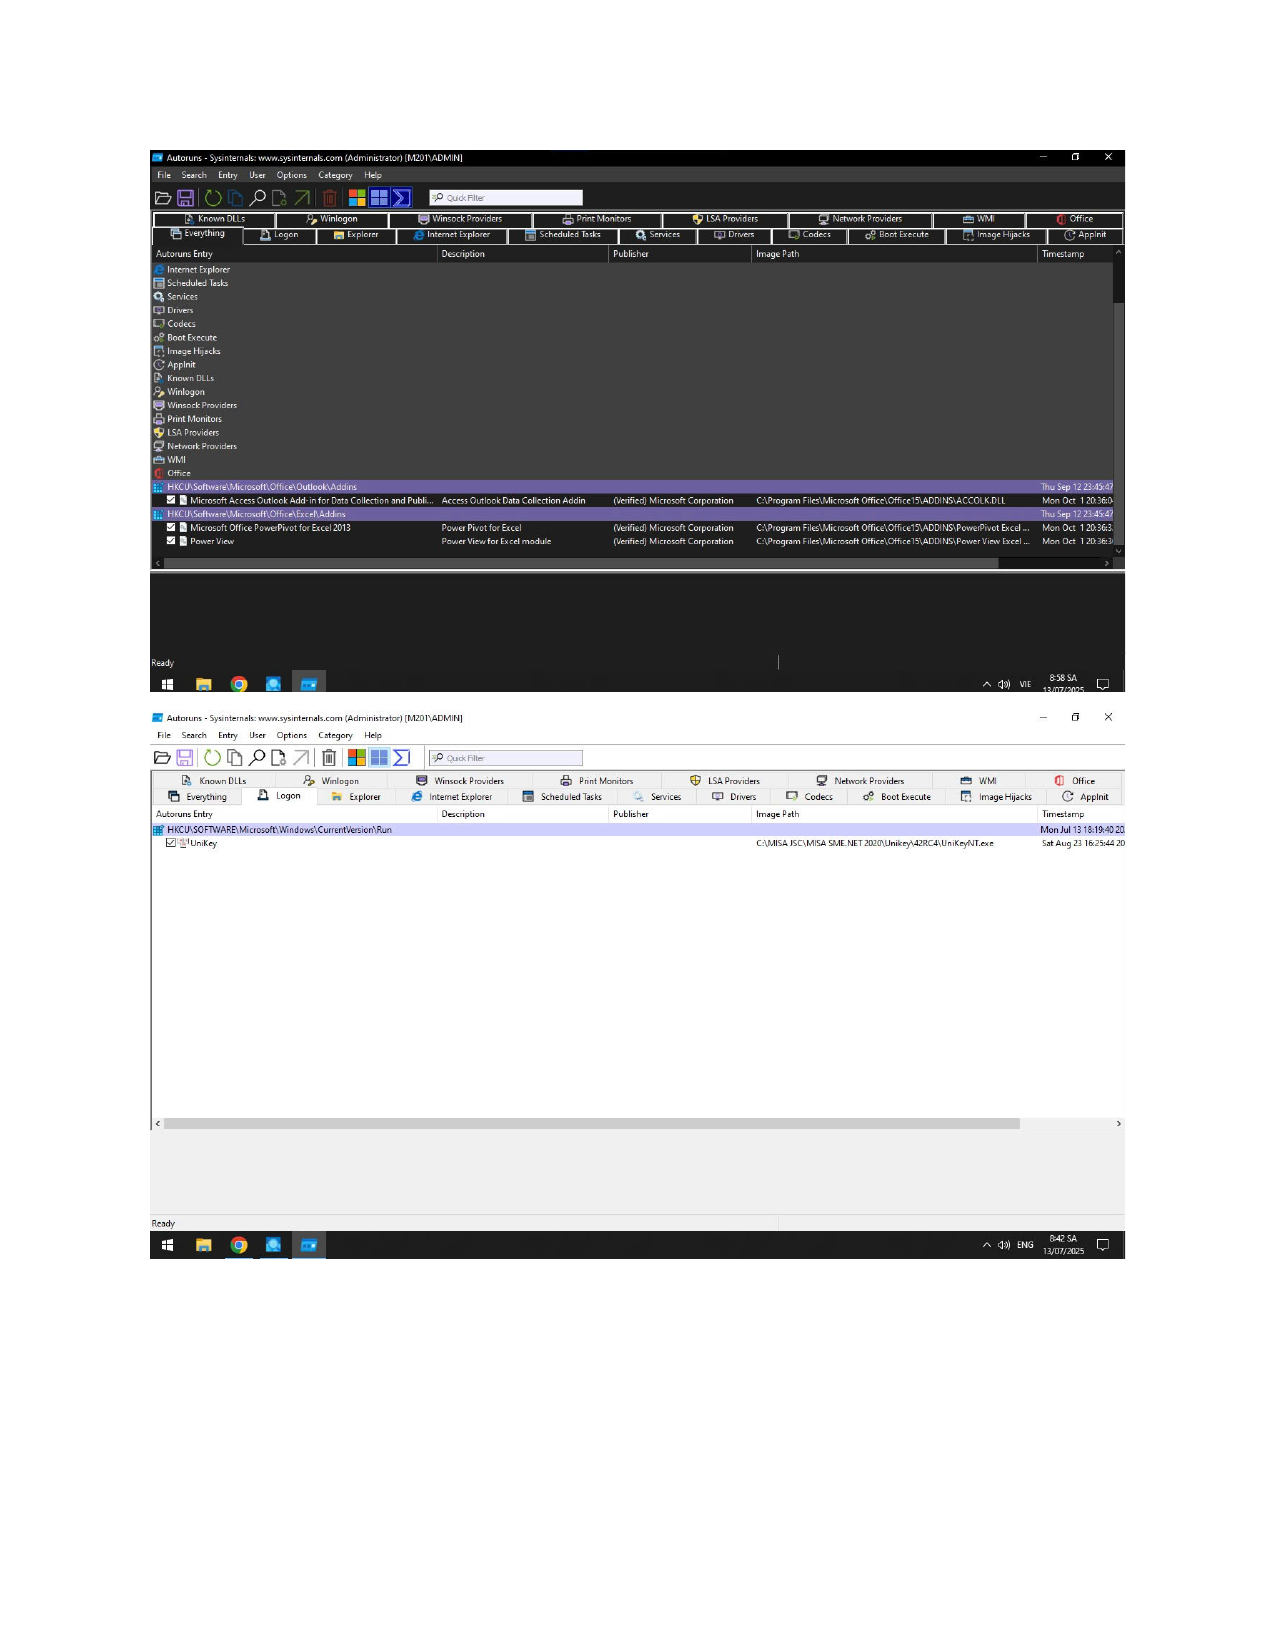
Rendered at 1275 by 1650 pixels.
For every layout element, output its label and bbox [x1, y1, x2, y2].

picture [150, 710, 1125, 1259]
picture [150, 150, 1125, 692]
